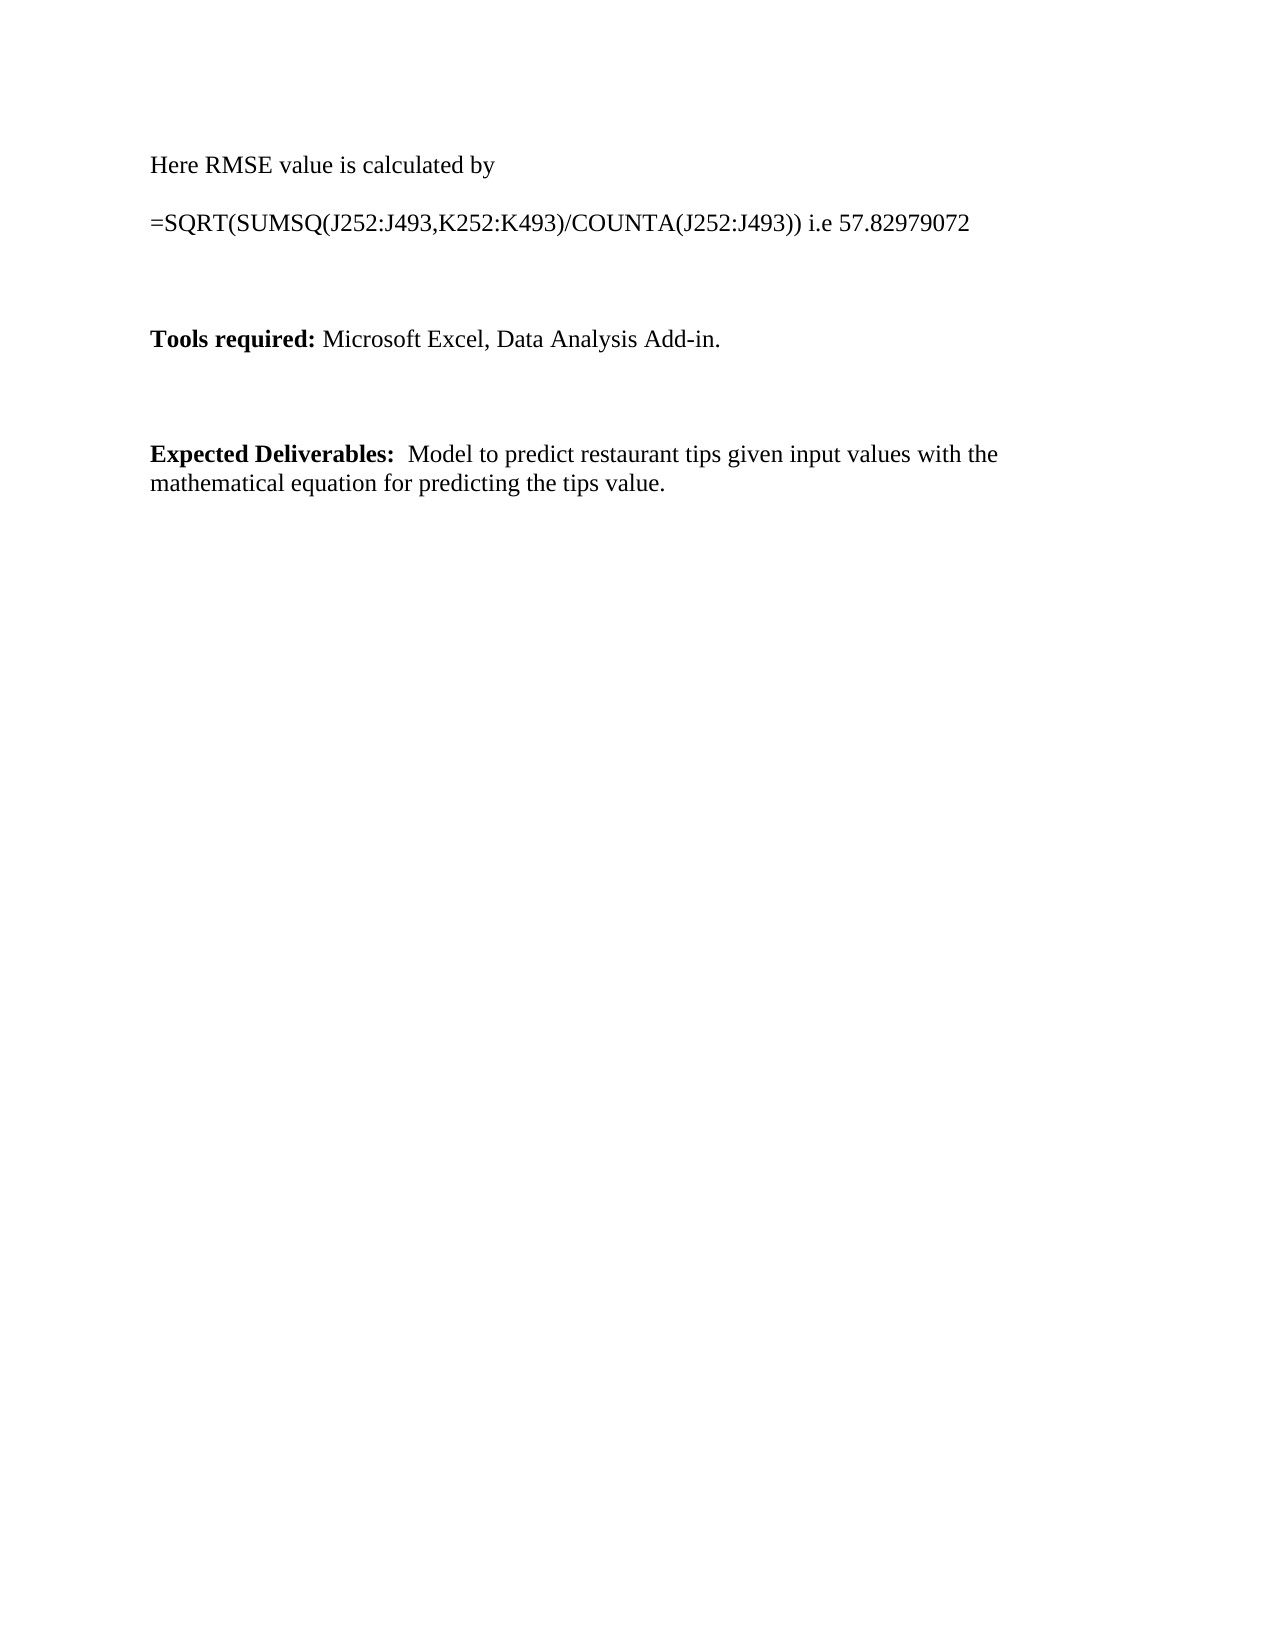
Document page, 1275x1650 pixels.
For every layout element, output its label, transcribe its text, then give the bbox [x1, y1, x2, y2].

text Expected Deliverables: Model to predict restaurant tips given input values with the mathematical equation for predicting the tips value. [150, 439, 1125, 497]
text Tools required: Microsoft Excel, Data Analysis Add-in. [150, 324, 1125, 352]
text =SQRT(SUMSQ(J252:J493,K252:K493)/COUNTA(J252:J493)) i.e 57.82979072 [150, 208, 1125, 237]
text Here RMSE value is calculated by [150, 150, 1125, 179]
